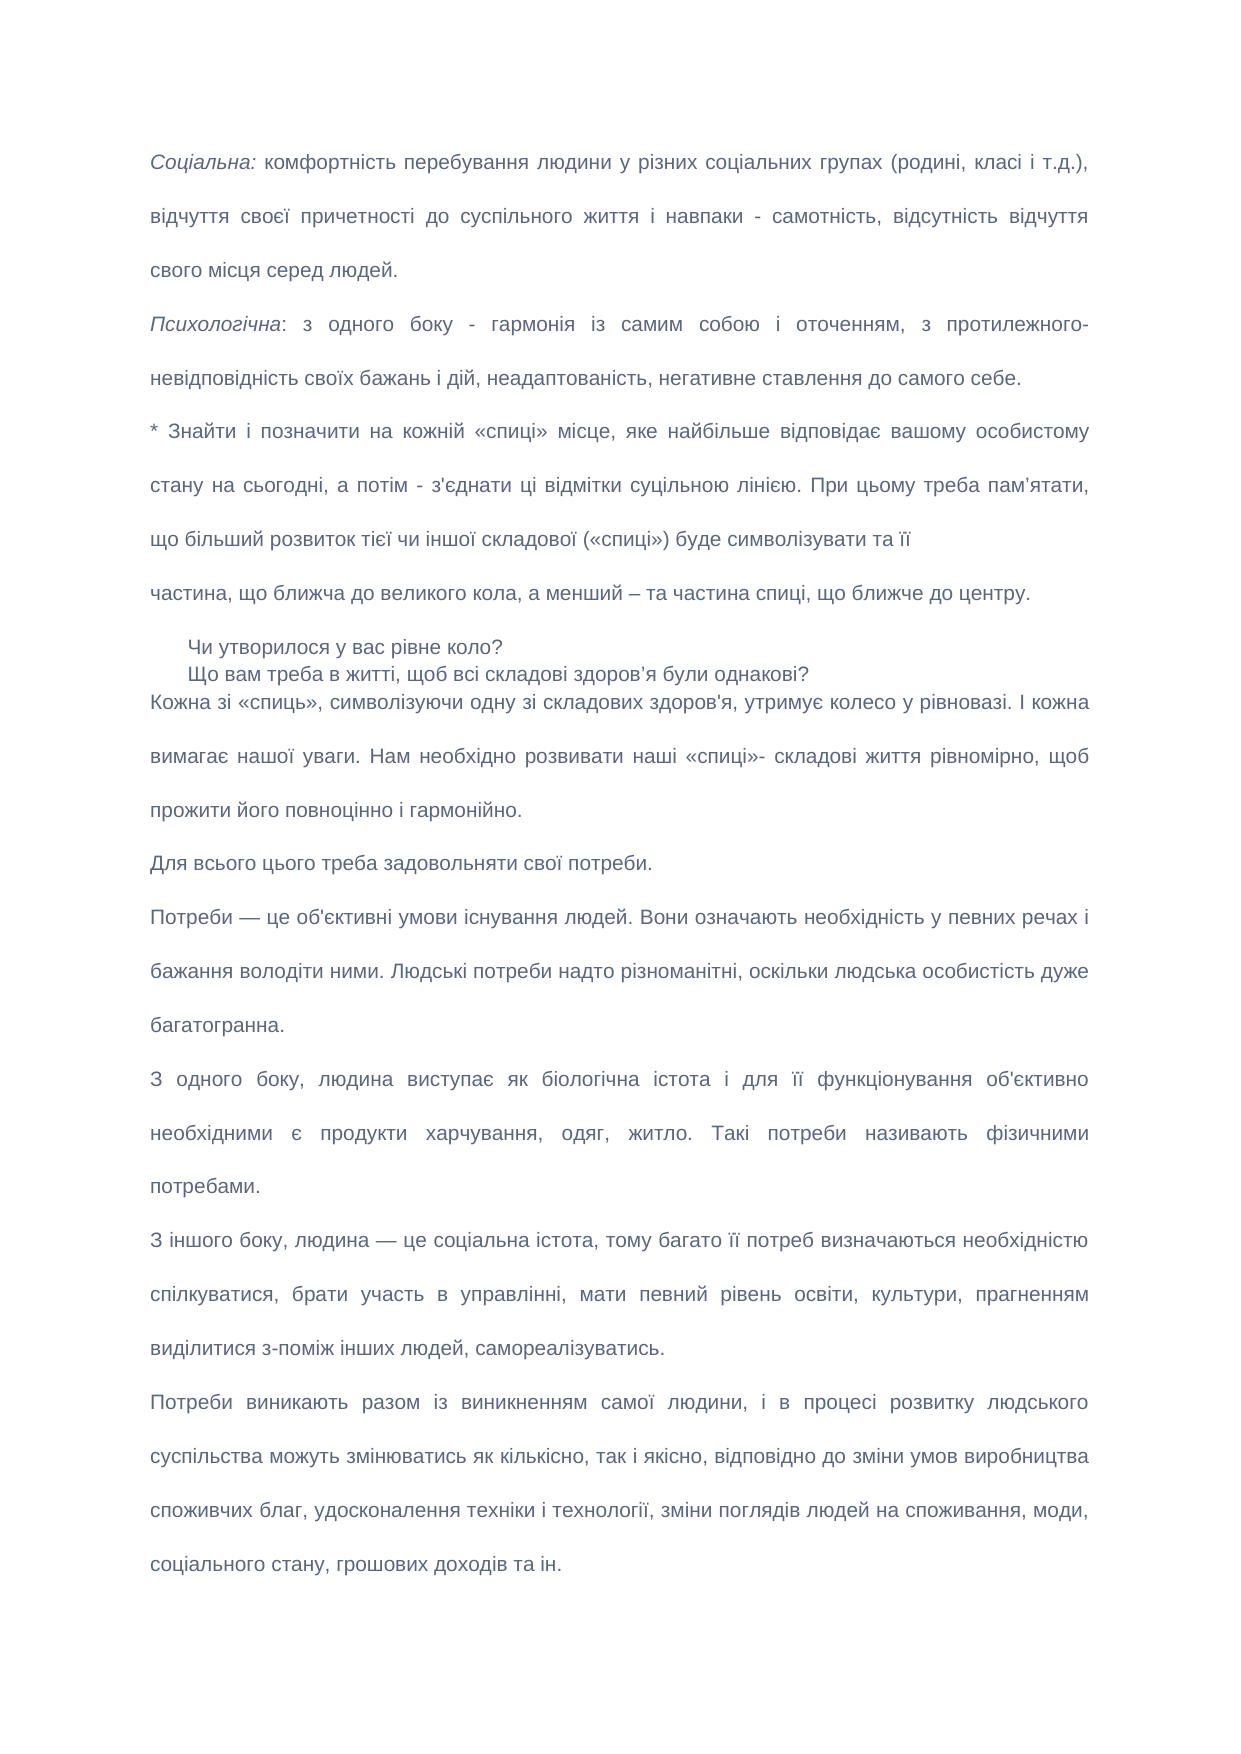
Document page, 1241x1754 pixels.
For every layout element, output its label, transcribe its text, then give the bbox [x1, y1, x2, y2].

text * Знайти і позначити на кожній «спиці» місце, яке найбільше відповідає вашому особистому стану на сьогодні, а потім - з'єднати ці відмітки суцільною лінією. При цьому треба пам’ятати, що більший розвиток тієї чи іншої складової («спиці») буде символізувати та її [150, 419, 1090, 551]
text Для всього цього треба задовольняти свої потреби. [150, 851, 1090, 875]
text Психологічна: з одного боку - гармонія із самим собою і оточенням, з протилежного- невідповідність своїх бажань і дій, неадаптованість, негативне ставлення до самого себе. [150, 312, 1090, 389]
text частина, що ближча до великого кола, а менший – та частина спиці, що ближче до центру. [150, 581, 1090, 605]
list Чи утворилося у вас рівне коло? [187, 635, 1090, 659]
text З іншого боку, людина — це соціальна істота, тому багато її потреб визначаються необхідністю спілкуватися, брати участь в управлінні, мати певний рівень освіти, культури, прагненням виділитися з-поміж інших людей, самореалізуватись. [150, 1228, 1090, 1360]
text З одного боку, людина виступає як біологічна істота і для її функціонування об'єктивно необхідними є продукти харчування, одяг, житло. Такі потреби називають фізичними потребами. [150, 1067, 1090, 1198]
text Соціальна: комфортність перебування людини у різних соціальних групах (родині, класі і т.д.), відчуття своєї причетності до суспільного життя і навпаки - самотність, відсутність відчуття свого місця серед людей. [150, 150, 1090, 282]
text Потреби — це об'єктивні умови існування людей. Вони означають необхідність у певних речах і бажання володіти ними. Людські потреби надто різноманітні, оскільки людська особистість дуже багатогранна. [150, 905, 1090, 1037]
list Що вам треба в житті, щоб всі складові здоров’я були однакові? [187, 662, 1090, 686]
text Кожна зі «спиць», символізуючи одну зі складових здоров'я, утримує колесо у рівновазі. І кожна вимагає нашої уваги. Нам необхідно розвивати наші «спиці»- складові життя рівномірно, щоб прожити його повноцінно і гармонійно. [150, 690, 1090, 821]
text Потреби виникають разом із виникненням самої людини, і в процесі розвитку людського суспільства можуть змінюватись як кількісно, так і якісно, відповідно до зміни умов виробництва споживчих благ, удосконалення техніки і технології, зміни поглядів людей на споживання, моди, соціального стану, грошових доходів та ін. [150, 1390, 1090, 1575]
